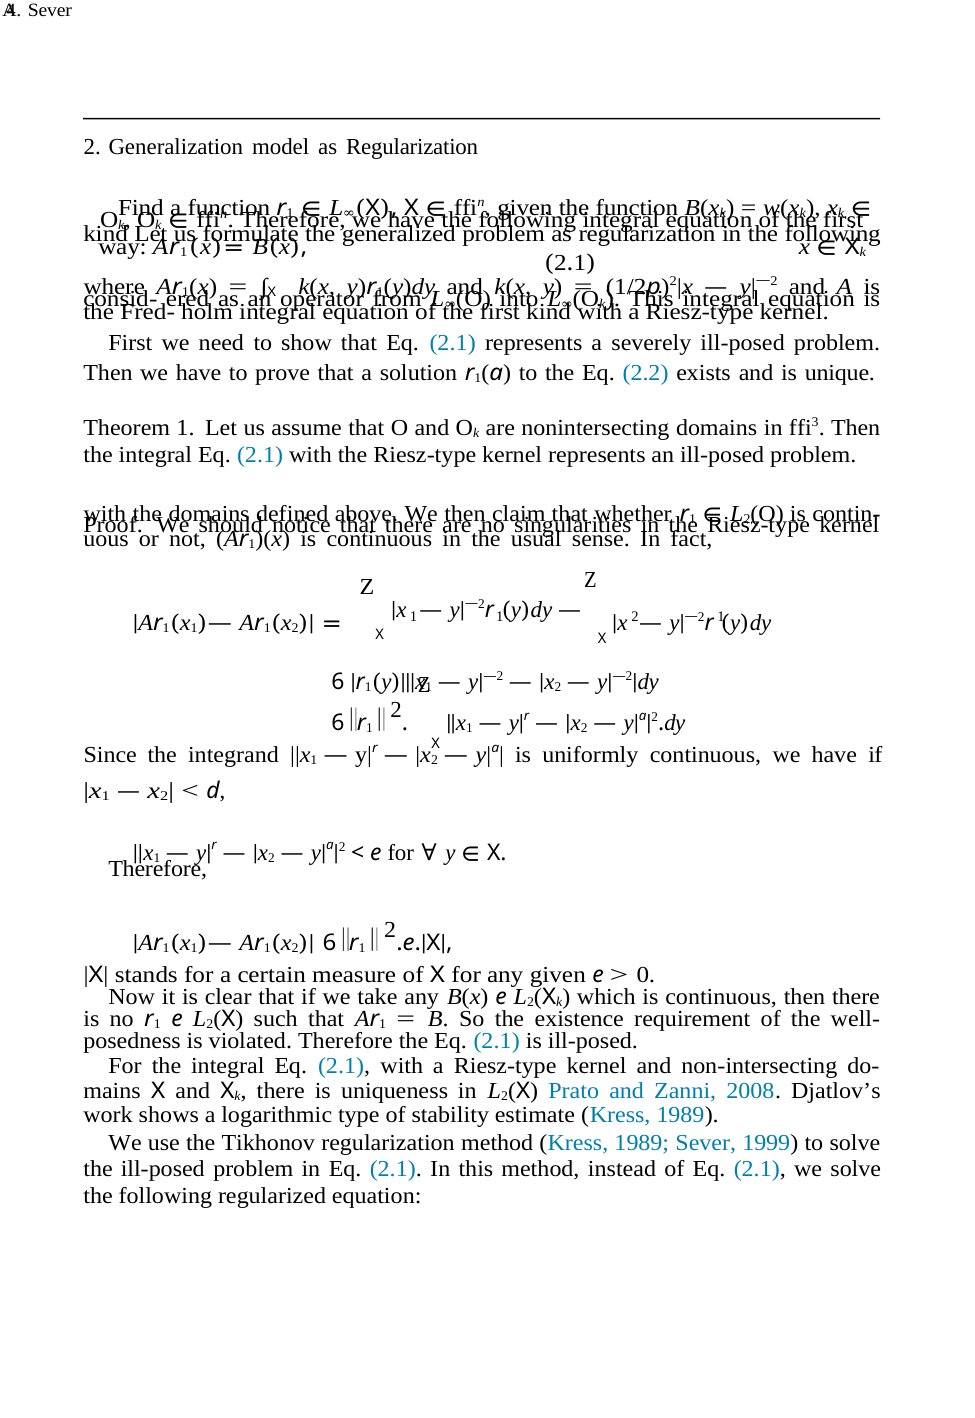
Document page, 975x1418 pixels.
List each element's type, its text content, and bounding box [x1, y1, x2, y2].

text Now it is clear that if we take any B(x) e L2(Xk) which is continuous, then there is no r1 e L2(X) such that Ar1 = B. So the existence requirement of the well- posedness is violated. Therefore the Eq. (2.1) is ill-posed. [83, 986, 881, 1053]
text X [379, 633, 607, 646]
text with the domains defined above. We then claim that whether r1 ∈ L2(O) is contin- Proof. We should notice that there are no singularities in the Riesz-type kernel uous or not, (Ar1)(x) is continuous in the usual sense. In fact, [83, 509, 881, 553]
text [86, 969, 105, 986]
text We use the Tikhonov regularization method (Kress, 1989; Sever, 1999) to solve the ill-posed problem in Eq. (2.1). In this method, instead of Eq. (2.1), we solve the following regularized equation: [83, 1129, 881, 1208]
text |x1 — x2| < d, [83, 766, 904, 806]
text |X| stands for a certain measure of X for any given e > 0. [106, 969, 904, 986]
text where Ar1(x) = ∫X k(x, y)r1(y)dy and k(x, y) = (1/2p)2|x — y|—2 and A is consid- ered as an operator from L∞(O) into L∞(Ok). This integral equation is the Fred- holm integral equation of the first kind with a Riesz-type kernel. [83, 282, 754, 324]
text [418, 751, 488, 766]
picture [378, 707, 385, 731]
text First we need to show that Eq. (2.1) represents a severely ill-posed problem. Then we have to prove that a solution r1(a) to the Eq. (2.2) exists and is unique. [83, 329, 881, 387]
text 6 r1 2. ||x1 — y|r — |x2 — y|a|2.dy [331, 699, 904, 738]
text |Ar1(x1)— Ar1(x2)| 6 r1 2.e.|X|, [133, 877, 904, 969]
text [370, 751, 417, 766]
picture [371, 927, 378, 951]
list Generalization model as Regularization [83, 133, 904, 159]
text |x — y|—2r (y)dy — [391, 553, 607, 633]
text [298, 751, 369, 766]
picture [350, 707, 357, 731]
text Find a function r1 ∈ L∞(X), X ∈ ffin, given the function B(xk) = w(xk), xk ∈ Ok, Ok ∈ ffin. Therefore, we have the following integral equation of the first kind Let us formulate the generalized problem as regularization in the following way: Ar1(x)= B(x), x ∈ Xk (2.1) [83, 203, 881, 277]
text ||x1 — y|r — |x2 — y|a|2 < e for ∀ y ∈ X. [133, 806, 904, 874]
text Since the integrand ||x1 — y|r — |x2 — y|a| is uniformly continuous, we have if [502, 751, 904, 766]
text For the integral Eq. (2.1), with a Riesz-type kernel and non-intersecting do- mains X and Xk, there is uniqueness in L2(X) Prato and Zanni, 2008. Djatlov’s work shows a logarithmic type of stability estimate (Kress, 1989). [83, 1055, 881, 1127]
text |x — y|—2r (y)dy [612, 553, 904, 649]
text |Ar1(x1)— Ar1(x2)| = Z [133, 553, 375, 649]
text Theorem 1. Let us assume that O and Ok are nonintersecting domains in ffi3. Then the integral Eq. (2.1) with the Riesz-type kernel represents an ill-posed problem. [83, 414, 881, 467]
text X [109, 738, 763, 751]
picture [342, 927, 349, 951]
text 6 |r1(y)|||x1 — y|—2 — |x2 — y|—2|dy [331, 649, 904, 699]
